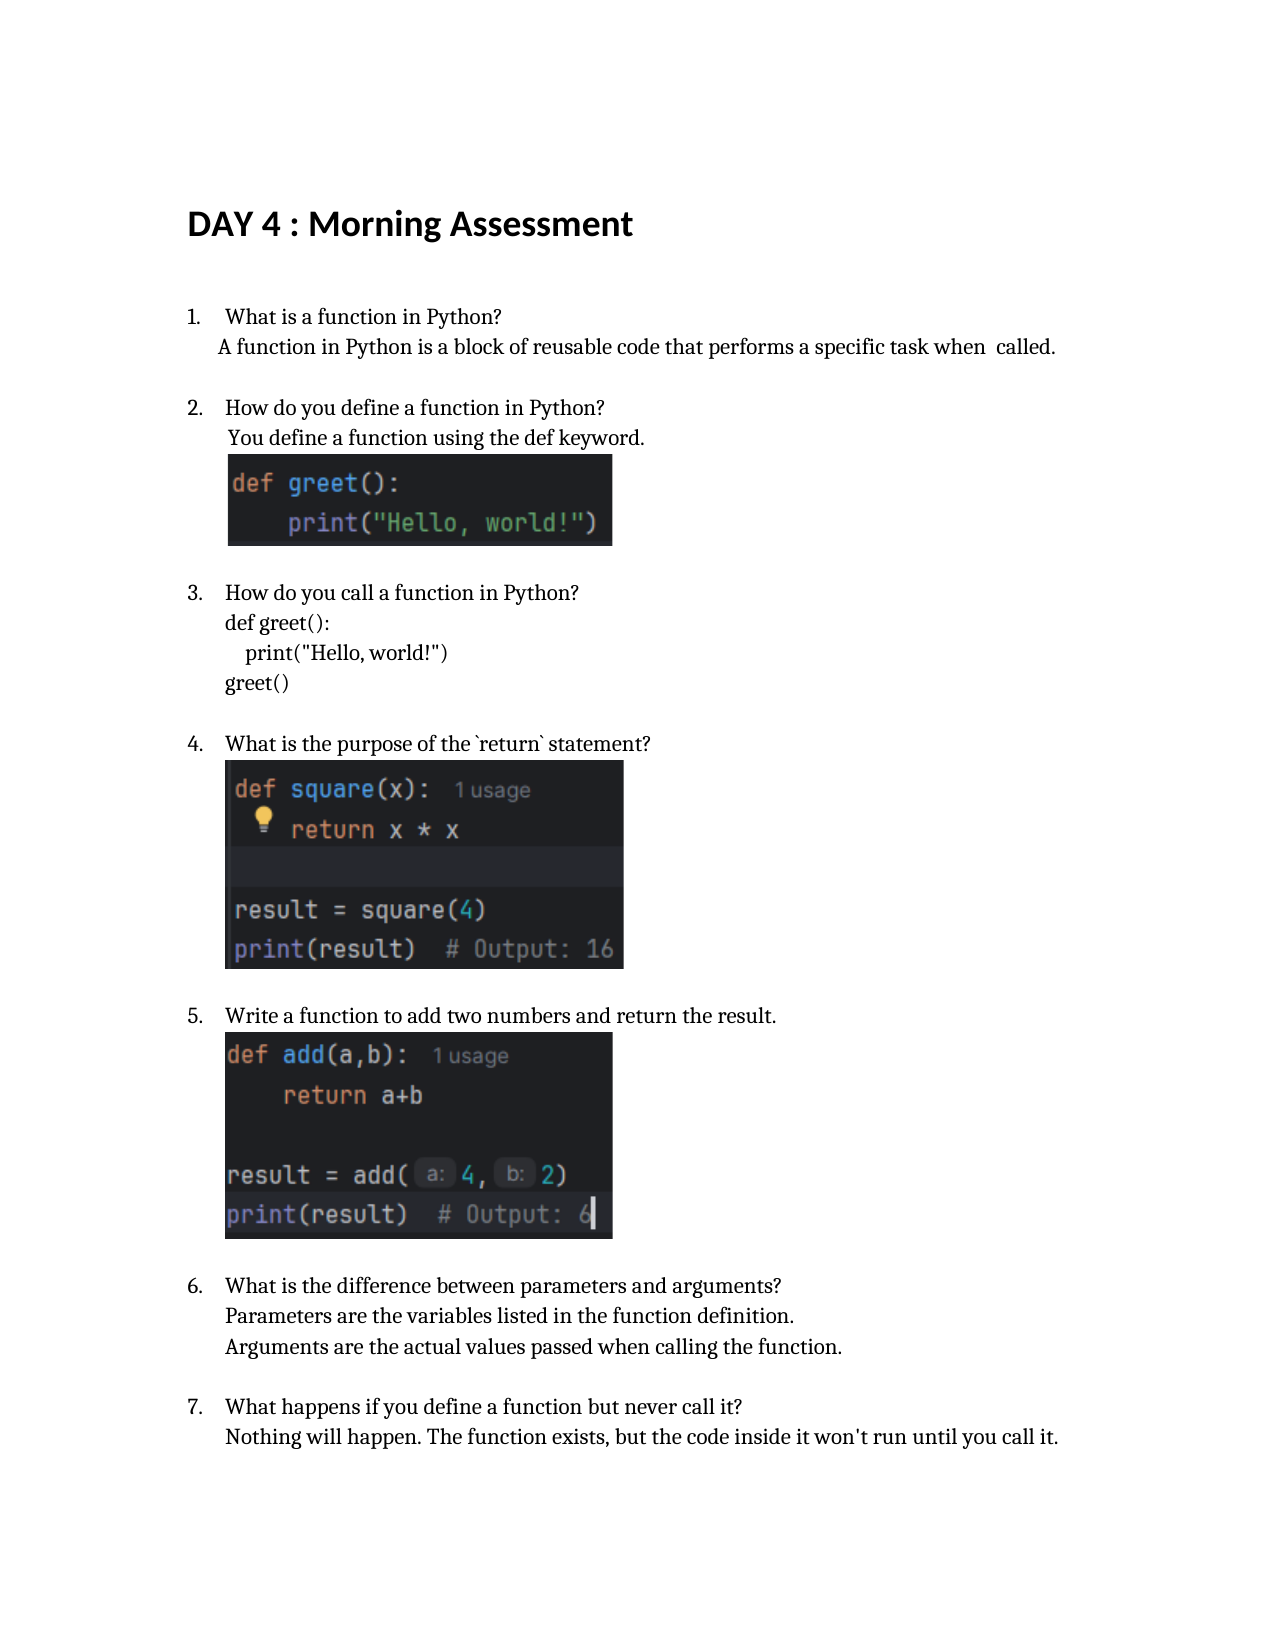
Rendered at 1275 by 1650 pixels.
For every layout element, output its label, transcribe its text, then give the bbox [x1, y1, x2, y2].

list How do you call a function in Python? [187, 579, 1087, 606]
list print("Hello, world!") [225, 640, 1087, 666]
list What is the purpose of the `return` statement? [187, 731, 1087, 757]
subtitle DAY 4 : Morning Assessment [187, 200, 1087, 246]
list Nothing will happen. The function exists, but the code inside it won't run until you call it. [225, 1424, 1087, 1451]
list greet() [225, 670, 1087, 696]
list How do you define a function in Python? [187, 394, 1087, 421]
list What is the difference between parameters and arguments? [187, 1273, 1087, 1299]
list What happens if you define a function but never call it? [187, 1394, 1087, 1420]
list Arguments are the actual values passed when calling the function. [225, 1333, 1087, 1360]
list Parameters are the variables listed in the function definition. [225, 1303, 1087, 1330]
list def greet(): [225, 610, 1087, 636]
list What is a function in Python? [187, 304, 1087, 330]
list You define a function using the def keyword. [187, 424, 1087, 451]
picture [227, 454, 613, 546]
list A function in Python is a block of reusable code that performs a specific task when called. [187, 334, 1087, 360]
picture [225, 1032, 613, 1239]
list Write a function to add two numbers and return the result. [187, 1003, 1087, 1029]
picture [225, 760, 624, 969]
